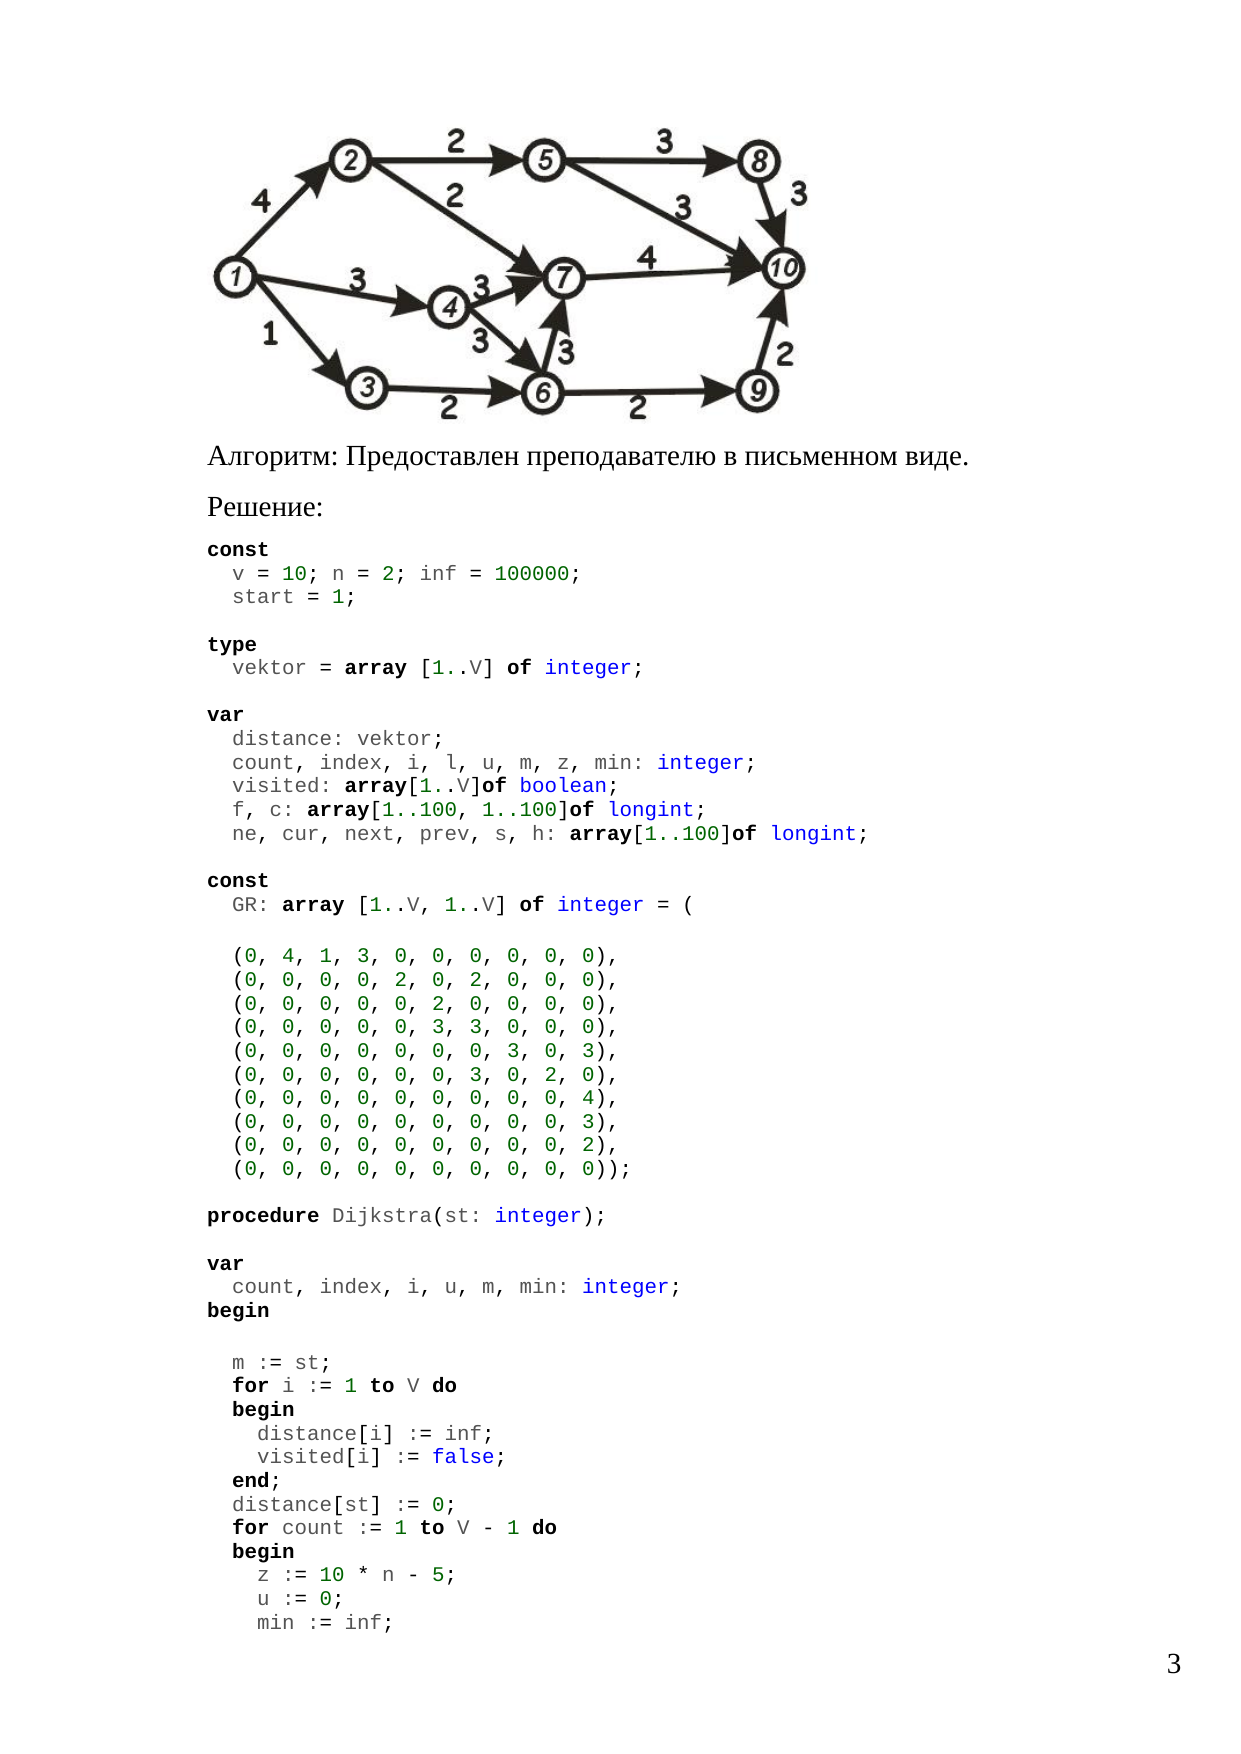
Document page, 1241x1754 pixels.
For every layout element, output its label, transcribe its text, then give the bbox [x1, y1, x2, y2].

text var [207, 1253, 1181, 1276]
text distance[i] := inf; [207, 1423, 1181, 1446]
text min := inf; [207, 1612, 1181, 1635]
text z := 10 * n - 5; [207, 1564, 1181, 1588]
text begin [207, 1399, 1181, 1423]
text (0, 0, 0, 0, 2, 0, 2, 0, 0, 0), [207, 969, 1181, 993]
text distance: vektor; [207, 728, 1181, 752]
text procedure Dijkstra(st: integer); [207, 1205, 1181, 1229]
text const [207, 539, 1181, 563]
text type [207, 633, 1181, 657]
text count, index, i, l, u, m, z, min: integer; [207, 752, 1181, 775]
text visited: array[1..V]of boolean; [207, 775, 1181, 799]
text (0, 0, 0, 0, 0, 0, 0, 0, 0, 0)); [207, 1158, 1181, 1182]
text distance[st] := 0; [207, 1493, 1181, 1517]
text start = 1; [207, 586, 1181, 610]
text var [207, 704, 1181, 728]
text (0, 0, 0, 0, 0, 0, 0, 0, 0, 3), [207, 1111, 1181, 1134]
text m := st; [207, 1352, 1181, 1375]
text (0, 0, 0, 0, 0, 0, 3, 0, 2, 0), [207, 1063, 1181, 1087]
text (0, 0, 0, 0, 0, 0, 0, 0, 0, 2), [207, 1134, 1181, 1158]
picture [206, 118, 820, 425]
text const [207, 870, 1181, 894]
text for count := 1 to V - 1 do [207, 1517, 1181, 1541]
list Решение: [207, 489, 1181, 522]
text end; [207, 1470, 1181, 1493]
text ne, cur, next, prev, s, h: array[1..100]of longint; [207, 823, 1181, 846]
text vektor = array [1..V] of integer; [207, 657, 1181, 681]
text f, c: array[1..100, 1..100]of longint; [207, 799, 1181, 823]
text (0, 0, 0, 0, 0, 2, 0, 0, 0, 0), [207, 993, 1181, 1016]
text begin [207, 1541, 1181, 1564]
text GR: array [1..V, 1..V] of integer = ( [207, 894, 1181, 917]
list Алгоритм: Предоставлен преподавателю в письменном виде. [207, 438, 1181, 472]
text for i := 1 to V do [207, 1375, 1181, 1399]
text (0, 0, 0, 0, 0, 0, 0, 0, 0, 4), [207, 1087, 1181, 1111]
text v = 10; n = 2; inf = 100000; [207, 563, 1181, 586]
text (0, 0, 0, 0, 0, 0, 0, 3, 0, 3), [207, 1040, 1181, 1063]
text (0, 0, 0, 0, 0, 3, 3, 0, 0, 0), [207, 1016, 1181, 1040]
text begin [207, 1300, 1181, 1324]
text (0, 4, 1, 3, 0, 0, 0, 0, 0, 0), [207, 945, 1181, 969]
text visited[i] := false; [207, 1446, 1181, 1470]
text u := 0; [207, 1588, 1181, 1612]
text count, index, i, u, m, min: integer; [207, 1276, 1181, 1300]
